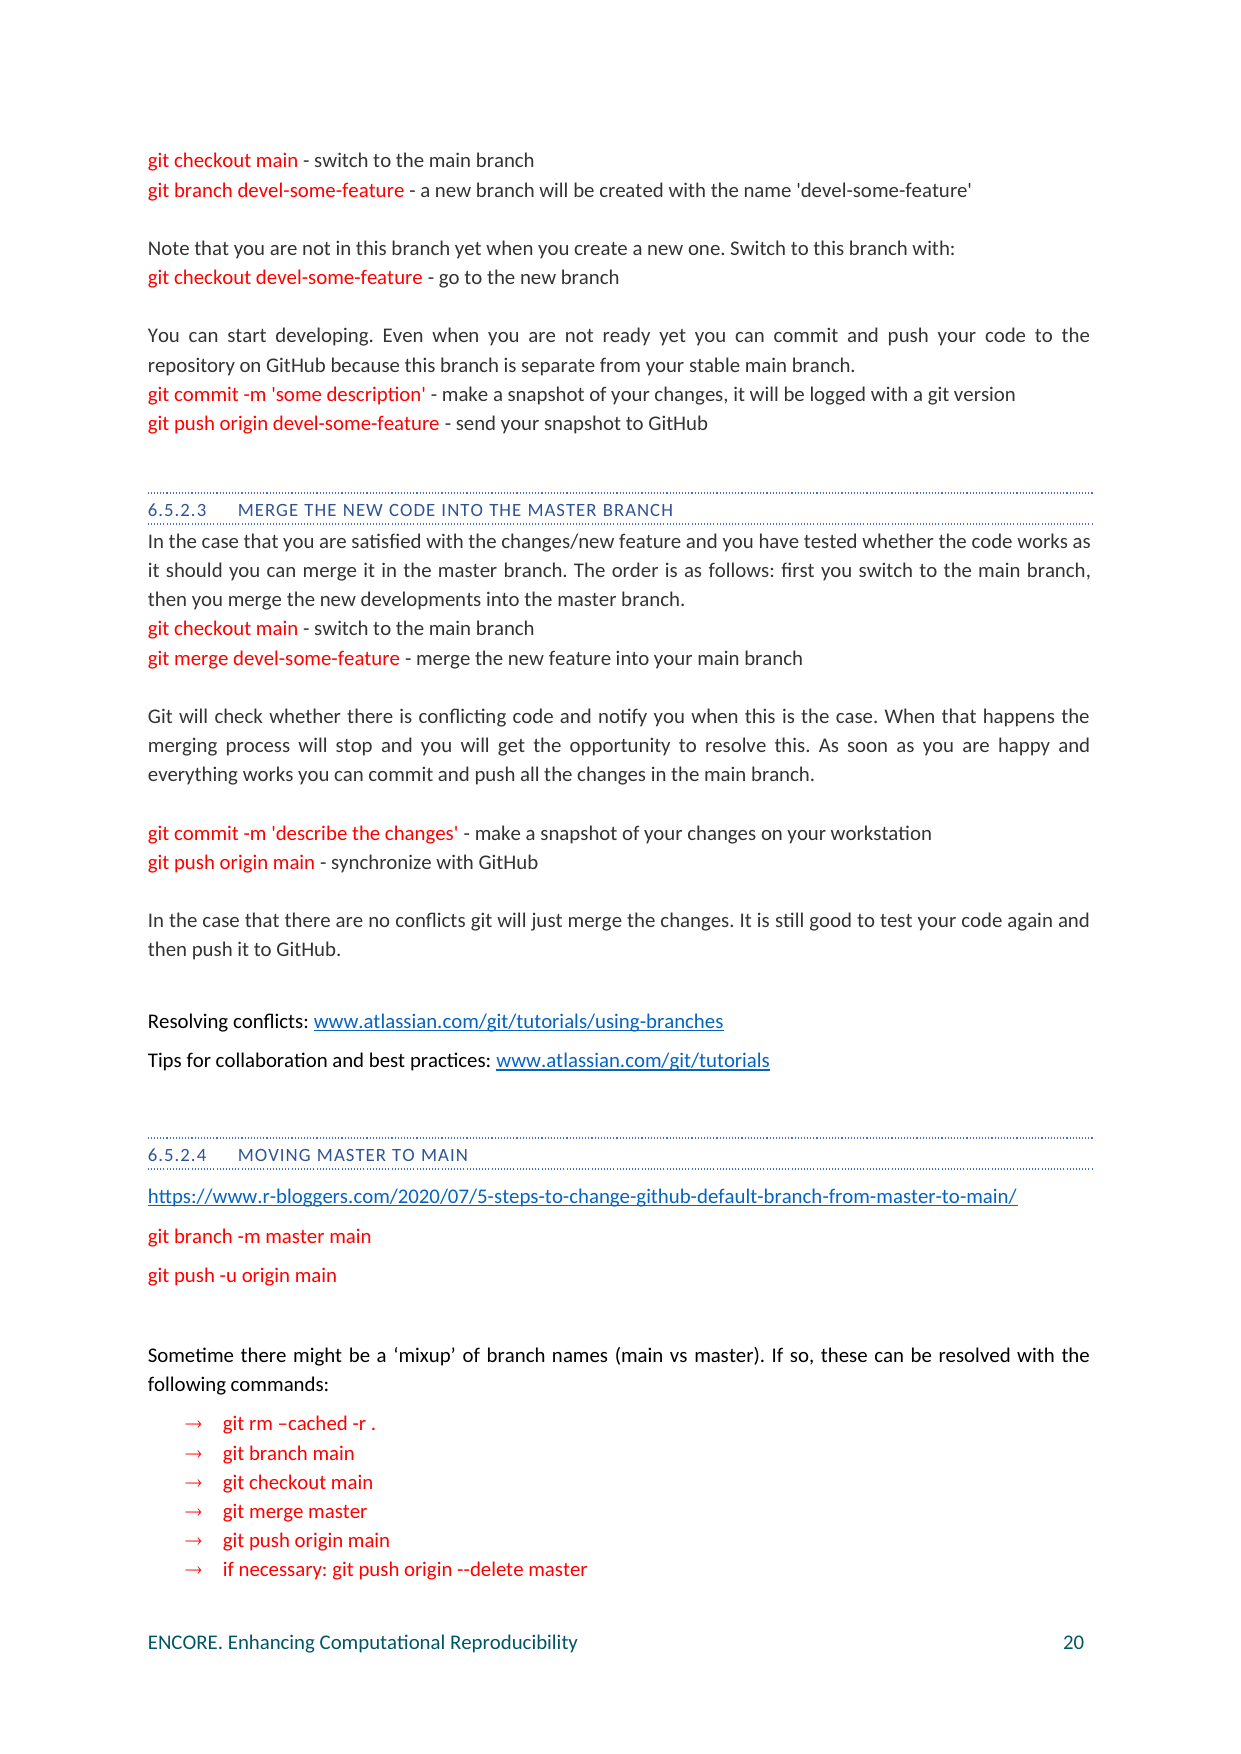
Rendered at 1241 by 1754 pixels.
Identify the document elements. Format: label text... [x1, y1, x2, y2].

text Note that you are not in this branch yet when you create a new one. Switch to this branch with: [148, 235, 1093, 261]
text Git will check whether there is conflicting code and notify you when this is the case. When that happens the merging process will stop and you will get the opportunity to resolve this. As soon as you are happy and everything works you can commit and push all the changes in the main branch. [148, 703, 1093, 787]
text Sometime there might be a ‘mixup’ of branch names (main vs master). If so, these can be resolved with the following commands: [148, 1342, 1093, 1396]
text Tips for collaboration and best practices: www.atlassian.com/git/tutorials [148, 1048, 1093, 1073]
subtitle Moving master to main [148, 1137, 1093, 1169]
text git push origin main - synchronize with GitHub [148, 849, 1093, 874]
text Resolving conflicts: www.atlassian.com/git/tutorials/using-branches [148, 1008, 1093, 1033]
text git merge devel-some-feature - merge the new feature into your main branch [148, 645, 1093, 670]
list git rm –cached -r . [185, 1411, 1093, 1436]
text git commit -m 'some description' - make a snapshot of your changes, it will be logged with a git version [148, 381, 1093, 406]
text git branch devel-some-feature - a new branch will be created with the name 'devel-some-feature' [148, 177, 1093, 202]
text You can start developing. Even when you are not ready yet you can commit and push your code to the repository on GitHub because this branch is separate from your stable main branch. [148, 323, 1093, 377]
list git branch main [185, 1440, 1093, 1465]
text git commit -m 'describe the changes' - make a snapshot of your changes on your workstation [148, 820, 1093, 845]
text In the case that you are satisfied with the changes/new feature and you have tested whether the code works as it should you can merge it in the master branch. The order is as follows: first you switch to the main branch, then you merge the new developments into the master branch. [148, 528, 1093, 612]
subtitle Merge the new code into the master branch [148, 492, 1093, 524]
list git push origin main [185, 1527, 1093, 1553]
text git checkout main - switch to the main branch [148, 148, 1093, 173]
text git push -u origin main [148, 1263, 1093, 1288]
text git checkout devel-some-feature - go to the new branch [148, 264, 1093, 290]
text git push origin devel-some-feature - send your snapshot to GitHub [148, 410, 1093, 436]
text git branch -m master main [148, 1223, 1093, 1248]
text In the case that there are no conflicts git will just merge the changes. It is still good to test your code again and then push it to GitHub. [148, 907, 1093, 962]
text https://www.r-bloggers.com/2020/07/5-steps-to-change-github-default-branch-from-master-to-main/ [148, 1183, 1093, 1209]
list git merge master [185, 1498, 1093, 1523]
list if necessary: git push origin --delete master [185, 1556, 1093, 1582]
list git checkout main [185, 1469, 1093, 1494]
text git checkout main - switch to the main branch [148, 616, 1093, 641]
